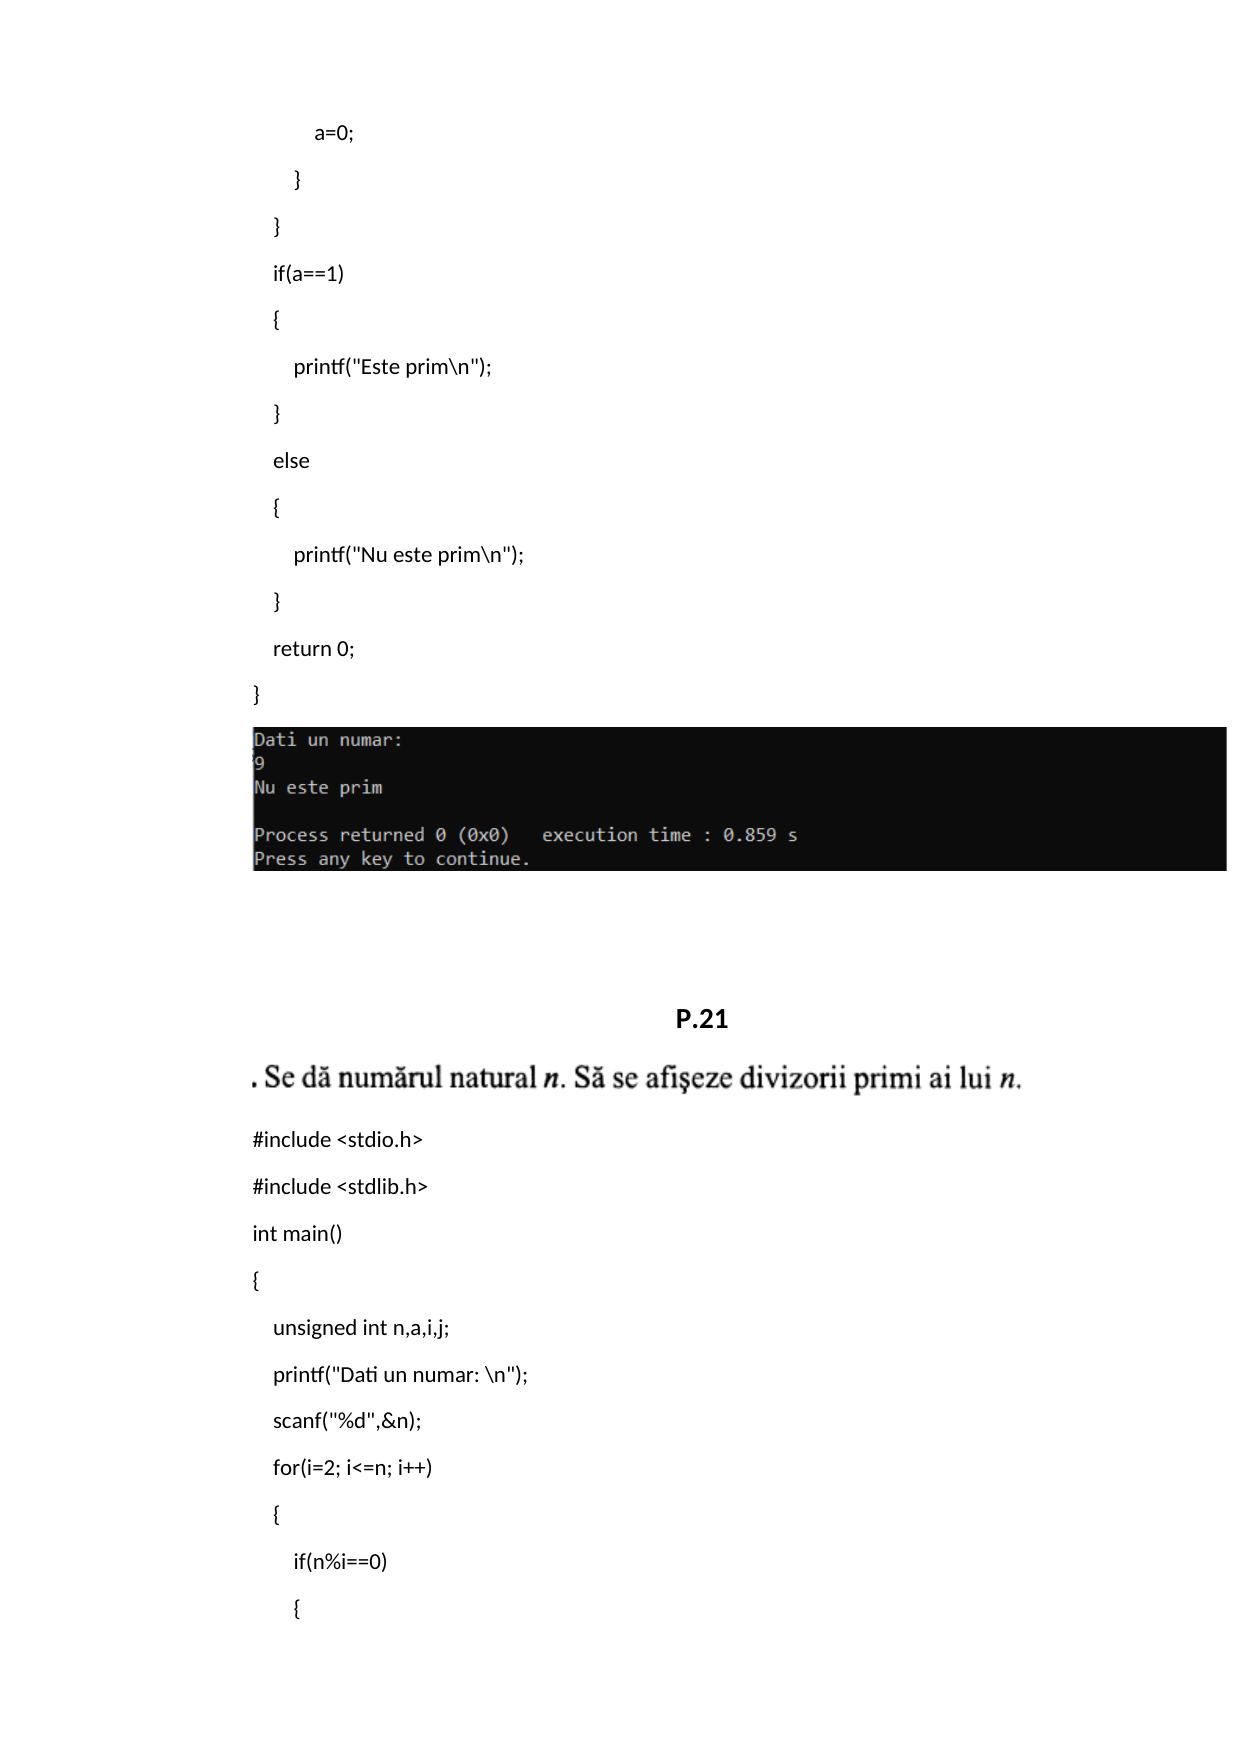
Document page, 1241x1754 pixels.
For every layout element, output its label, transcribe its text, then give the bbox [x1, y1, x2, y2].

text unsigned int n,a,i,j; [252, 1313, 1152, 1341]
text return 0; [252, 634, 1152, 662]
picture [252, 1055, 1042, 1107]
text } [252, 587, 1152, 615]
text { [252, 1594, 1152, 1622]
text printf("Dati un numar: \n"); [252, 1360, 1152, 1388]
text { [252, 1500, 1152, 1528]
text { [252, 306, 1152, 334]
text printf("Este prim\n"); [252, 352, 1152, 381]
text #include <stdio.h> [252, 1125, 1152, 1153]
text if(a==1) [252, 259, 1152, 287]
text a=0; [252, 118, 1152, 146]
text { [252, 493, 1152, 521]
text } [252, 212, 1152, 240]
text #include <stdlib.h> [252, 1172, 1152, 1200]
text } [252, 399, 1152, 427]
picture [252, 727, 1227, 871]
text for(i=2; i<=n; i++) [252, 1453, 1152, 1481]
text else [252, 446, 1152, 474]
text int main() [252, 1219, 1152, 1247]
text } [252, 165, 1152, 193]
text } [252, 681, 1152, 709]
text P.21 [252, 1000, 1152, 1035]
text if(n%i==0) [252, 1547, 1152, 1575]
text printf("Nu este prim\n"); [252, 540, 1152, 568]
text scanf("%d",&n); [252, 1407, 1152, 1434]
text { [252, 1266, 1152, 1294]
